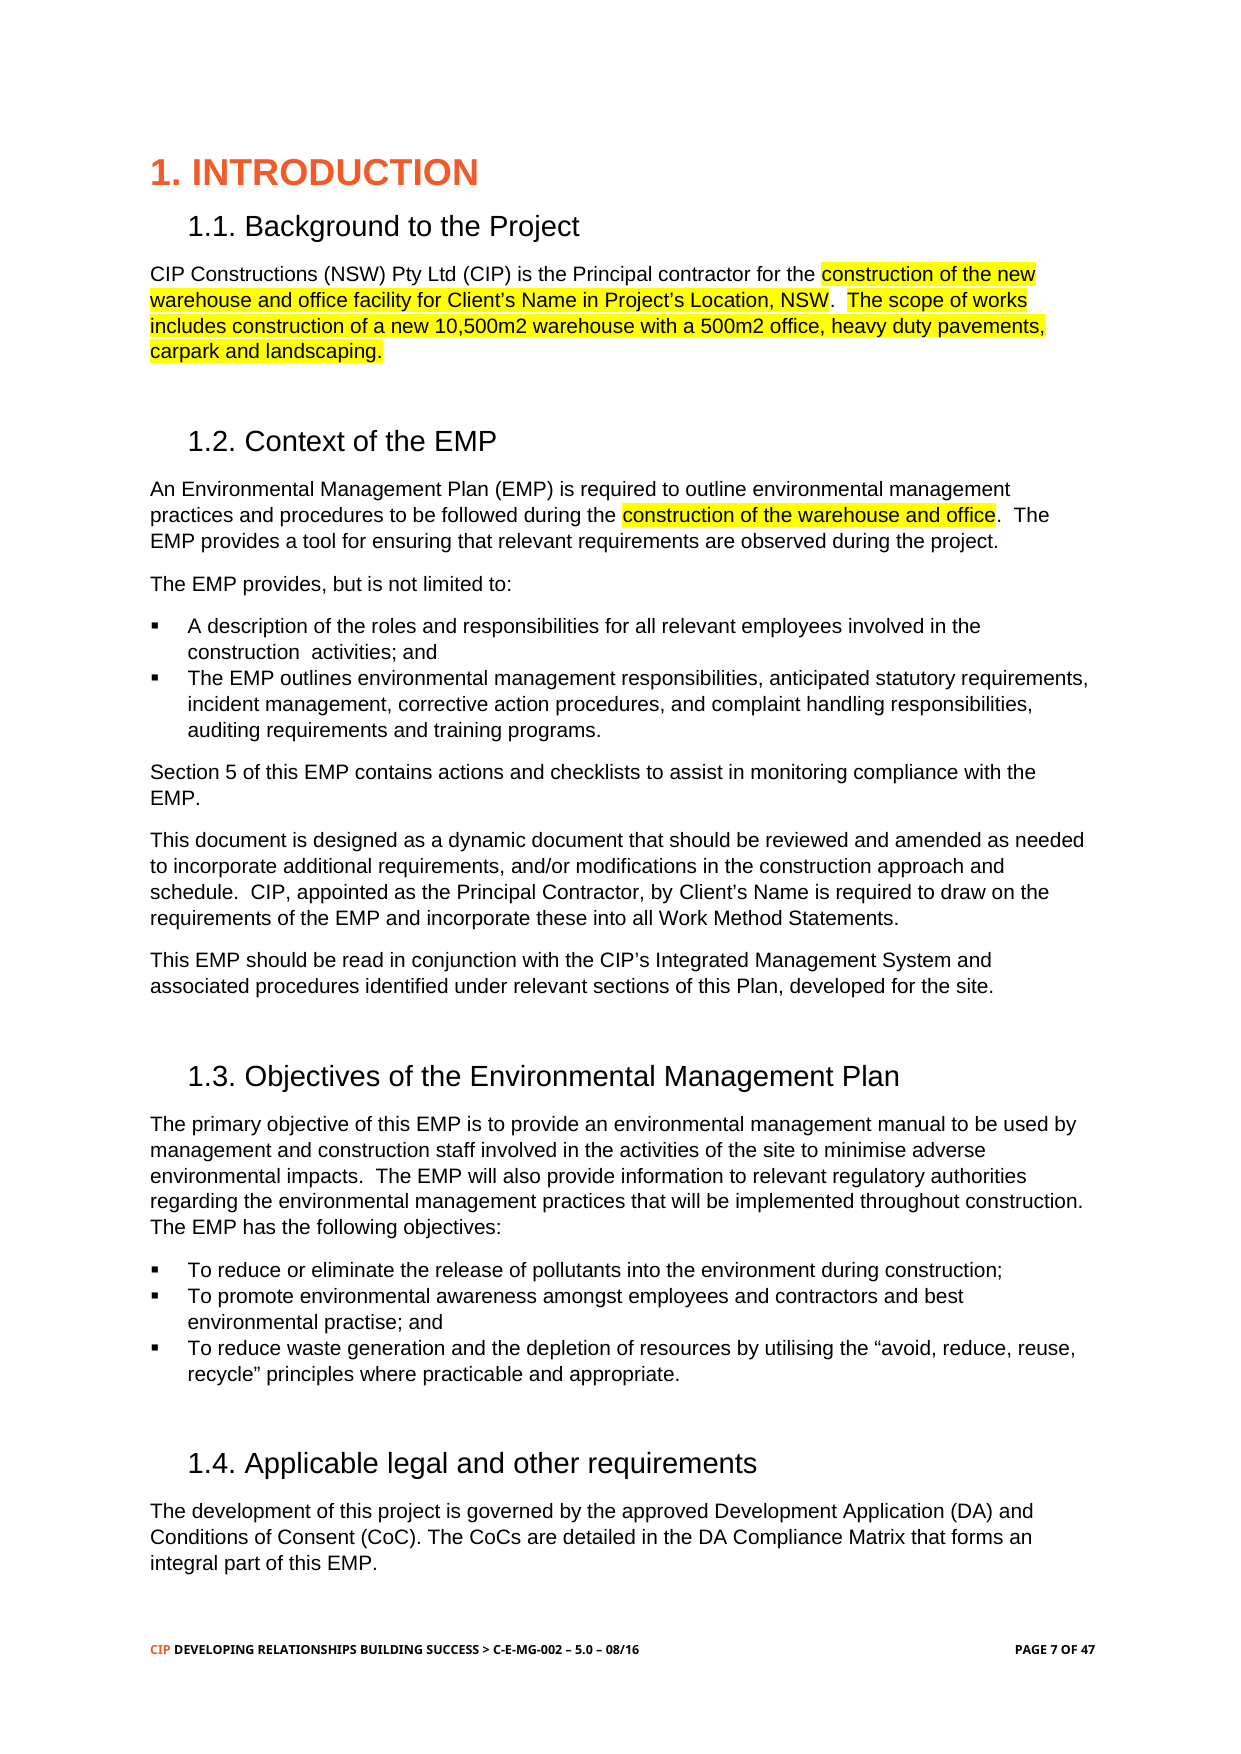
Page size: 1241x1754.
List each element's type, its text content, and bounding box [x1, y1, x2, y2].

text The primary objective of this EMP is to provide an environmental management manual to be used by management and construction staff involved in the activities of the site to minimise adverse environmental impacts. The EMP will also provide information to relevant regulatory authorities regarding the environmental management practices that will be implemented throughout construction. The EMP has the following objectives: [150, 1112, 1090, 1239]
list To promote environmental awareness amongst employees and contractors and best environmental practise; and [150, 1284, 1090, 1333]
text This EMP should be read in conjunction with the CIP’s Integrated Management System and associated procedures identified under relevant sections of this Plan, developed for the site. [150, 948, 1090, 998]
text An Environmental Management Plan (EMP) is required to outline environmental management practices and procedures to be followed during the construction of the warehouse and office. The EMP provides a tool for ensuring that relevant requirements are observed during the project. [150, 477, 1090, 553]
list A description of the roles and responsibilities for all relevant employees involved in the construction activities; and [150, 614, 1090, 664]
subtitle Context of the EMP [187, 424, 1090, 458]
text The EMP provides, but is not limited to: [150, 571, 1090, 595]
text Section 5 of this EMP contains actions and checklists to assist in monitoring compliance with the EMP. [150, 760, 1090, 810]
list To reduce waste generation and the depletion of resources by utilising the “avoid, reduce, reuse, recycle” principles where practicable and appropriate. [150, 1335, 1090, 1385]
list To reduce or eliminate the release of pollutants into the environment during construction; [150, 1258, 1090, 1282]
list The EMP outlines environmental management responsibilities, anticipated statutory requirements, incident management, corrective action procedures, and complaint handling responsibilities, auditing requirements and training programs. [150, 666, 1090, 741]
subtitle INTRODUCTION [150, 150, 1090, 193]
text (CIP) is the Principal contractor for the construction of the new warehouse and office facility for Client’s Name in Project’s Location, NSW. The scope of works includes construction of a new 10,500m2 warehouse with a 500m2 office, heavy duty pavements, carpark and landscaping. [150, 262, 1090, 363]
subtitle Applicable legal and other requirements [187, 1446, 1090, 1480]
text This document is designed as a dynamic document that should be reviewed and amended as needed to incorporate additional requirements, and/or modifications in the construction approach and schedule. CIP, appointed as the Principal Contractor, by is required to draw on the requirements of the EMP and incorporate these into all Work Method Statements. [150, 828, 1090, 930]
subtitle Background to the Project [187, 209, 1090, 243]
text The development of this project is governed by the approved Development Application (DA) and Conditions of Consent (CoC). The CoCs are detailed in the DA Compliance Matrix that forms an integral part of this EMP. [150, 1499, 1090, 1575]
subtitle Objectives of the Environmental Management Plan [187, 1059, 1090, 1093]
